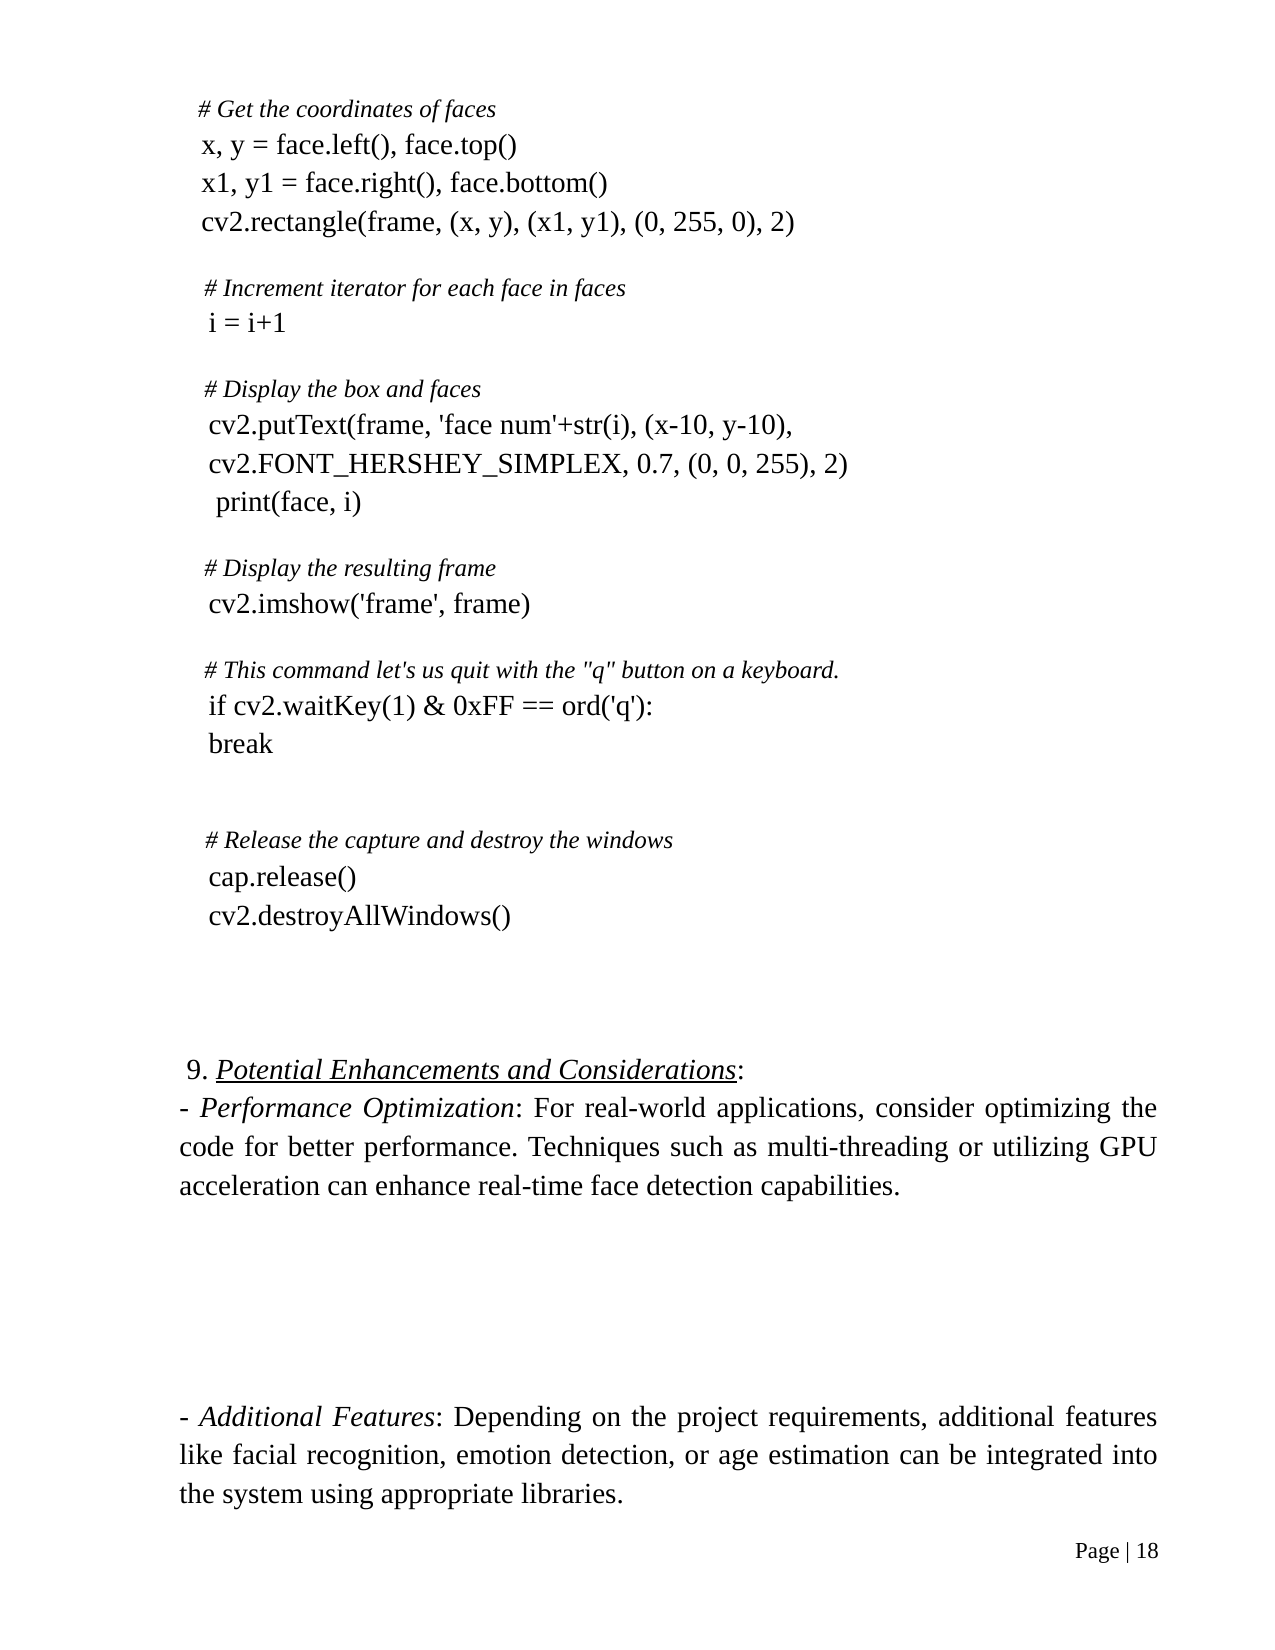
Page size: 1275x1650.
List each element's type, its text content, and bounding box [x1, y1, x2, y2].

text - Additional Features: Depending on the project requirements, additional features like facial recognition, emotion detection, or age estimation can be integrated into the system using appropriate libraries. [179, 1399, 1158, 1509]
text cap.release() [179, 859, 1158, 893]
text cv2.putText(frame, 'face num'+str(i), (x-10, y-10), [179, 407, 1158, 441]
text # Release the capture and destroy the windows [179, 826, 1158, 854]
text # Get the coordinates of faces [179, 94, 1158, 122]
text x1, y1 = face.right(), face.bottom() [179, 165, 1158, 199]
text break [179, 727, 1158, 760]
text if cv2.waitKey(1) & 0xFF == ord('q'): [179, 688, 1158, 722]
text # Display the resulting frame [179, 553, 1158, 582]
text cv2.destroyAllWindows() [179, 898, 1158, 931]
text - Performance Optimization: For real-world applications, consider optimizing the code for better performance. Techniques such as multi-threading or utilizing GPU acceleration can enhance real-time face detection capabilities. [179, 1091, 1158, 1201]
text 9. Potential Enhancements and Considerations: [179, 1052, 1158, 1086]
text cv2.imshow('frame', frame) [179, 586, 1158, 620]
text i = i+1 [179, 306, 1158, 339]
text cv2.rectangle(frame, (x, y), (x1, y1), (0, 255, 0), 2) [179, 204, 1158, 237]
text # This command let's us quit with the "q" button on a keyboard. [179, 655, 1158, 684]
text print(face, i) [179, 484, 1158, 518]
text x, y = face.left(), face.top() [179, 127, 1158, 160]
text cv2.FONT_HERSHEY_SIMPLEX, 0.7, (0, 0, 255), 2) [179, 446, 1158, 479]
text # Display the box and faces [179, 374, 1158, 403]
text # Increment iterator for each face in faces [179, 273, 1158, 301]
